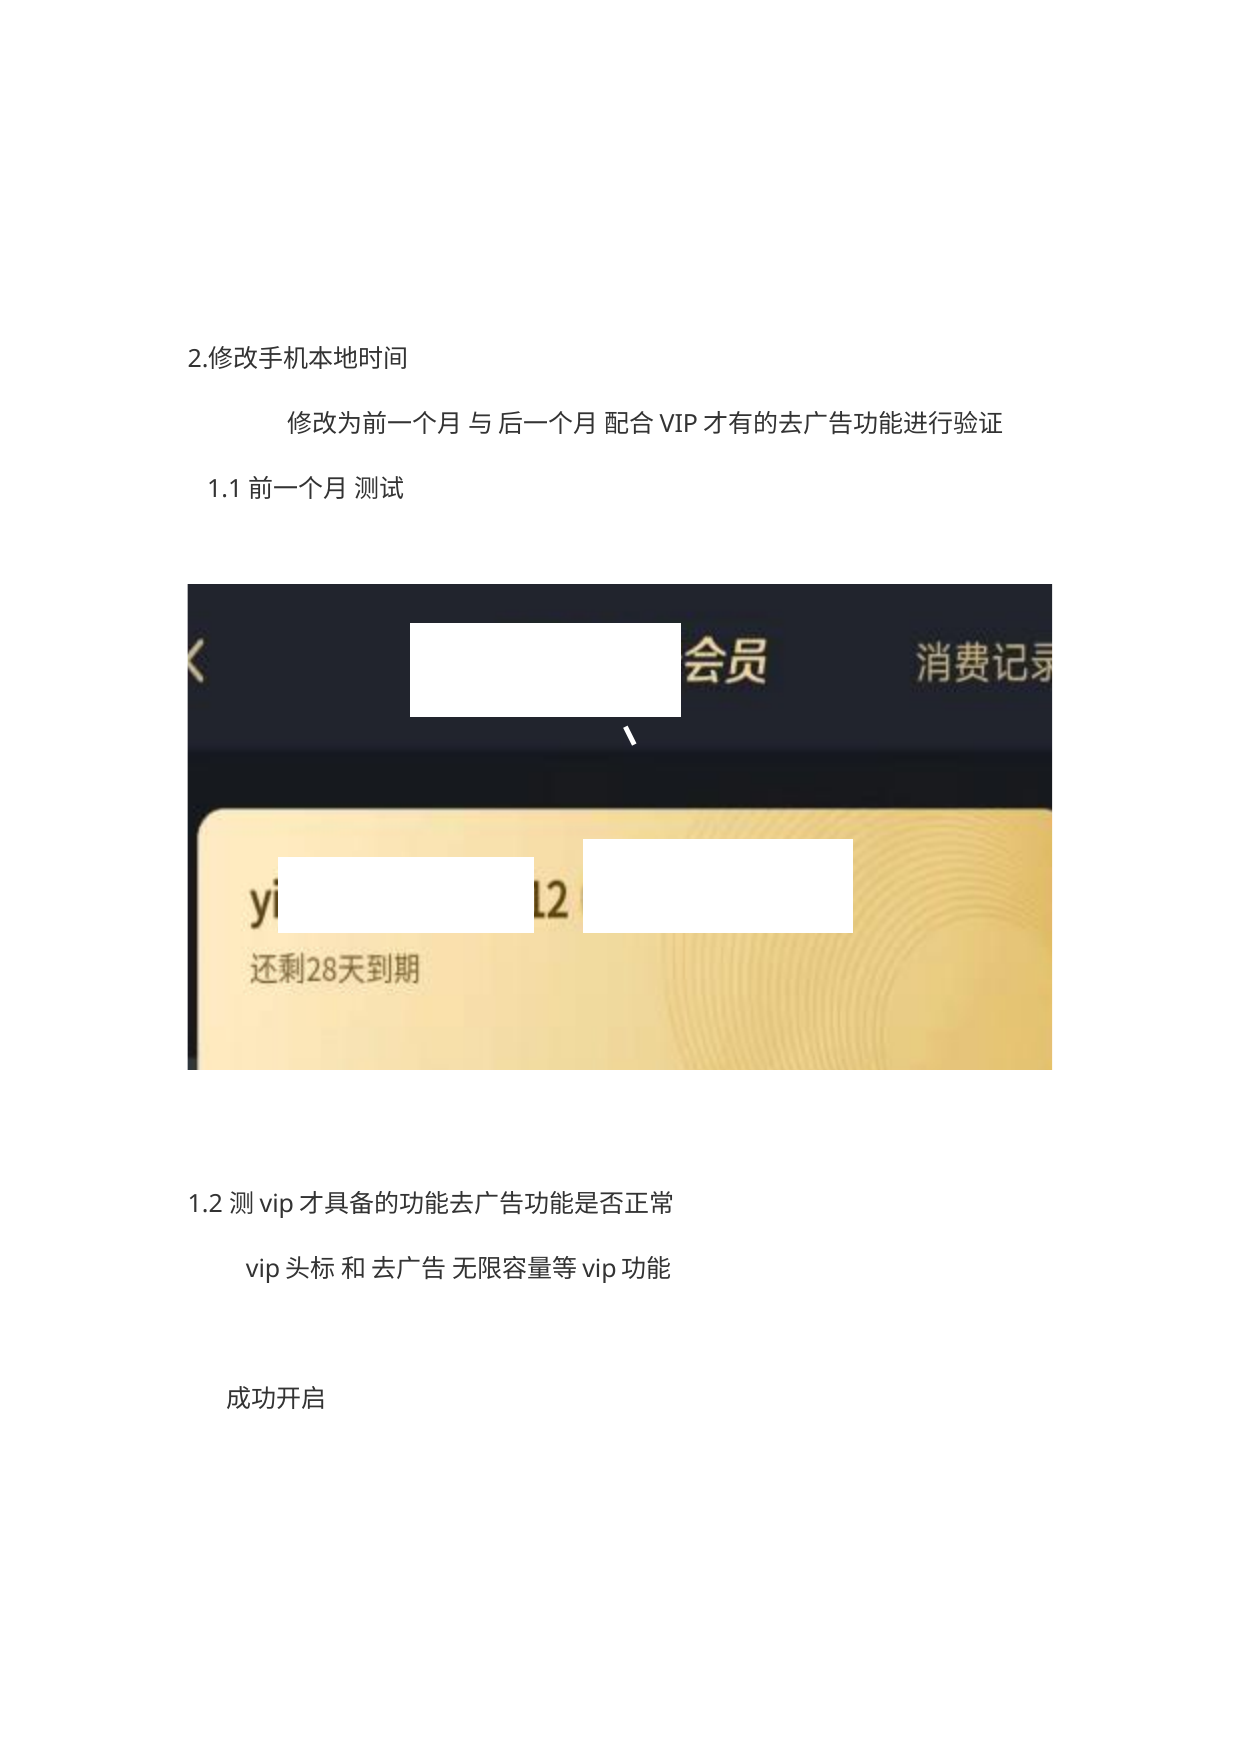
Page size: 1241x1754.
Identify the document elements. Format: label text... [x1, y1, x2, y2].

text 1.1 前一个月 测试 [187, 454, 1053, 519]
text 成功开启 [187, 1364, 1053, 1429]
text 1.2 测vip才具备的功能去广告功能是否正常 [187, 1169, 1053, 1234]
picture [187, 584, 1053, 1070]
list 修改手机本地时间 [187, 324, 1053, 389]
text vip头标 和 去广告 无限容量等vip功能 [187, 1234, 1053, 1299]
list 修改为前一个月 与 后一个月 配合VIP才有的去广告功能进行验证 [187, 389, 1053, 454]
